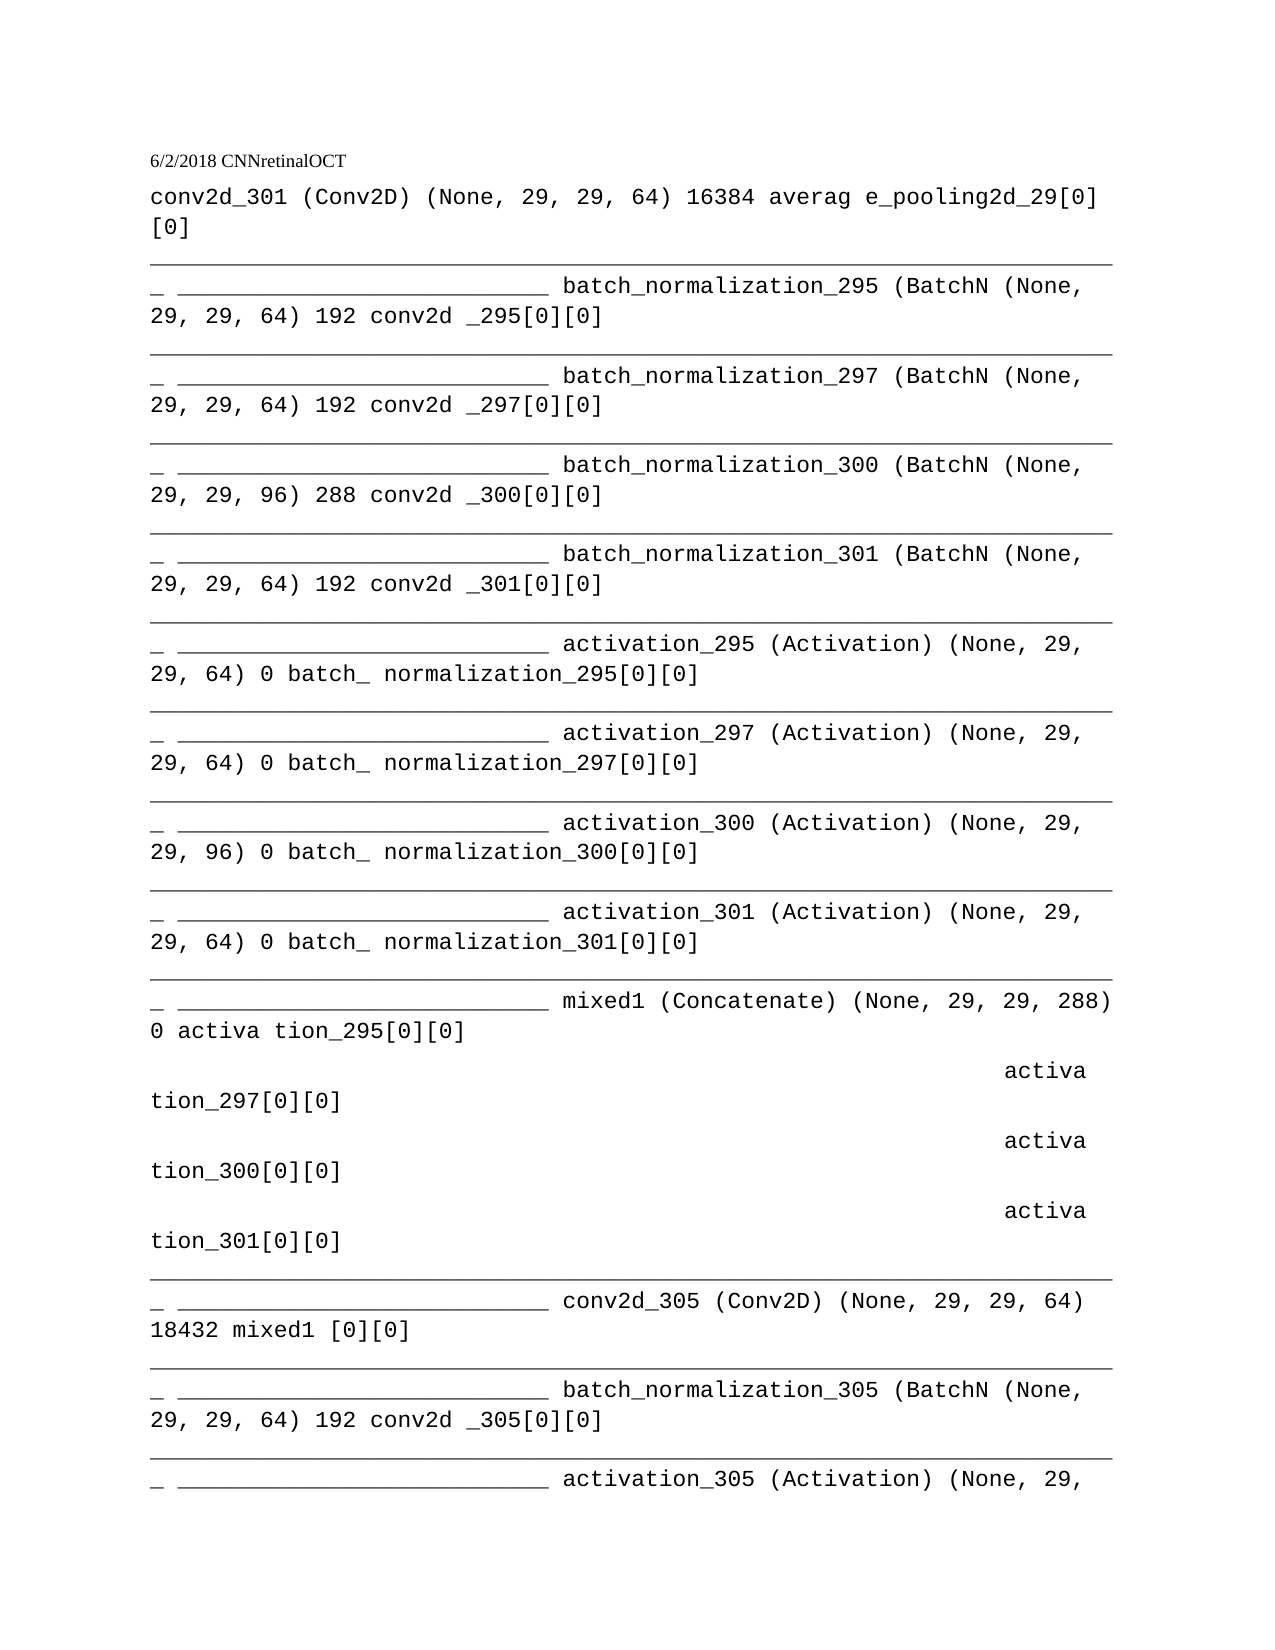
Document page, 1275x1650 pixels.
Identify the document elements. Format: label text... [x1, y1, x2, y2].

text conv2d_301 (Conv2D) (None, 29, 29, 64) 16384 averag e_pooling2d_29[0][0] _______________________________________________________________________ ___________________________ batch_normalization_295 (BatchN (None, 29, 29, 64) 192 conv2d _295[0][0] _______________________________________________________________________ ___________________________ batch_normalization_297 (BatchN (None, 29, 29, 64) 192 conv2d _297[0][0] _______________________________________________________________________ ___________________________ batch_normalization_300 (BatchN (None, 29, 29, 96) 288 conv2d _300[0][0] _______________________________________________________________________ ___________________________ batch_normalization_301 (BatchN (None, 29, 29, 64) 192 conv2d _301[0][0] _______________________________________________________________________ ___________________________ activation_295 (Activation) (None, 29, 29, 64) 0 batch_ normalization_295[0][0] _______________________________________________________________________ ___________________________ activation_297 (Activation) (None, 29, 29, 64) 0 batch_ normalization_297[0][0] _______________________________________________________________________ ___________________________ activation_300 (Activation) (None, 29, 29, 96) 0 batch_ normalization_300[0][0] _______________________________________________________________________ ___________________________ activation_301 (Activation) (None, 29, 29, 64) 0 batch_ normalization_301[0][0] _______________________________________________________________________ ___________________________ mixed1 (Concatenate) (None, 29, 29, 288) 0 activa tion_295[0][0] [150, 185, 1125, 1045]
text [150, 1199, 1125, 1494]
text activa tion_297[0][0] [150, 1059, 1125, 1115]
text 6/2/2018 CNNretinalOCT [150, 150, 1125, 172]
text activa tion_300[0][0] [150, 1129, 1125, 1185]
